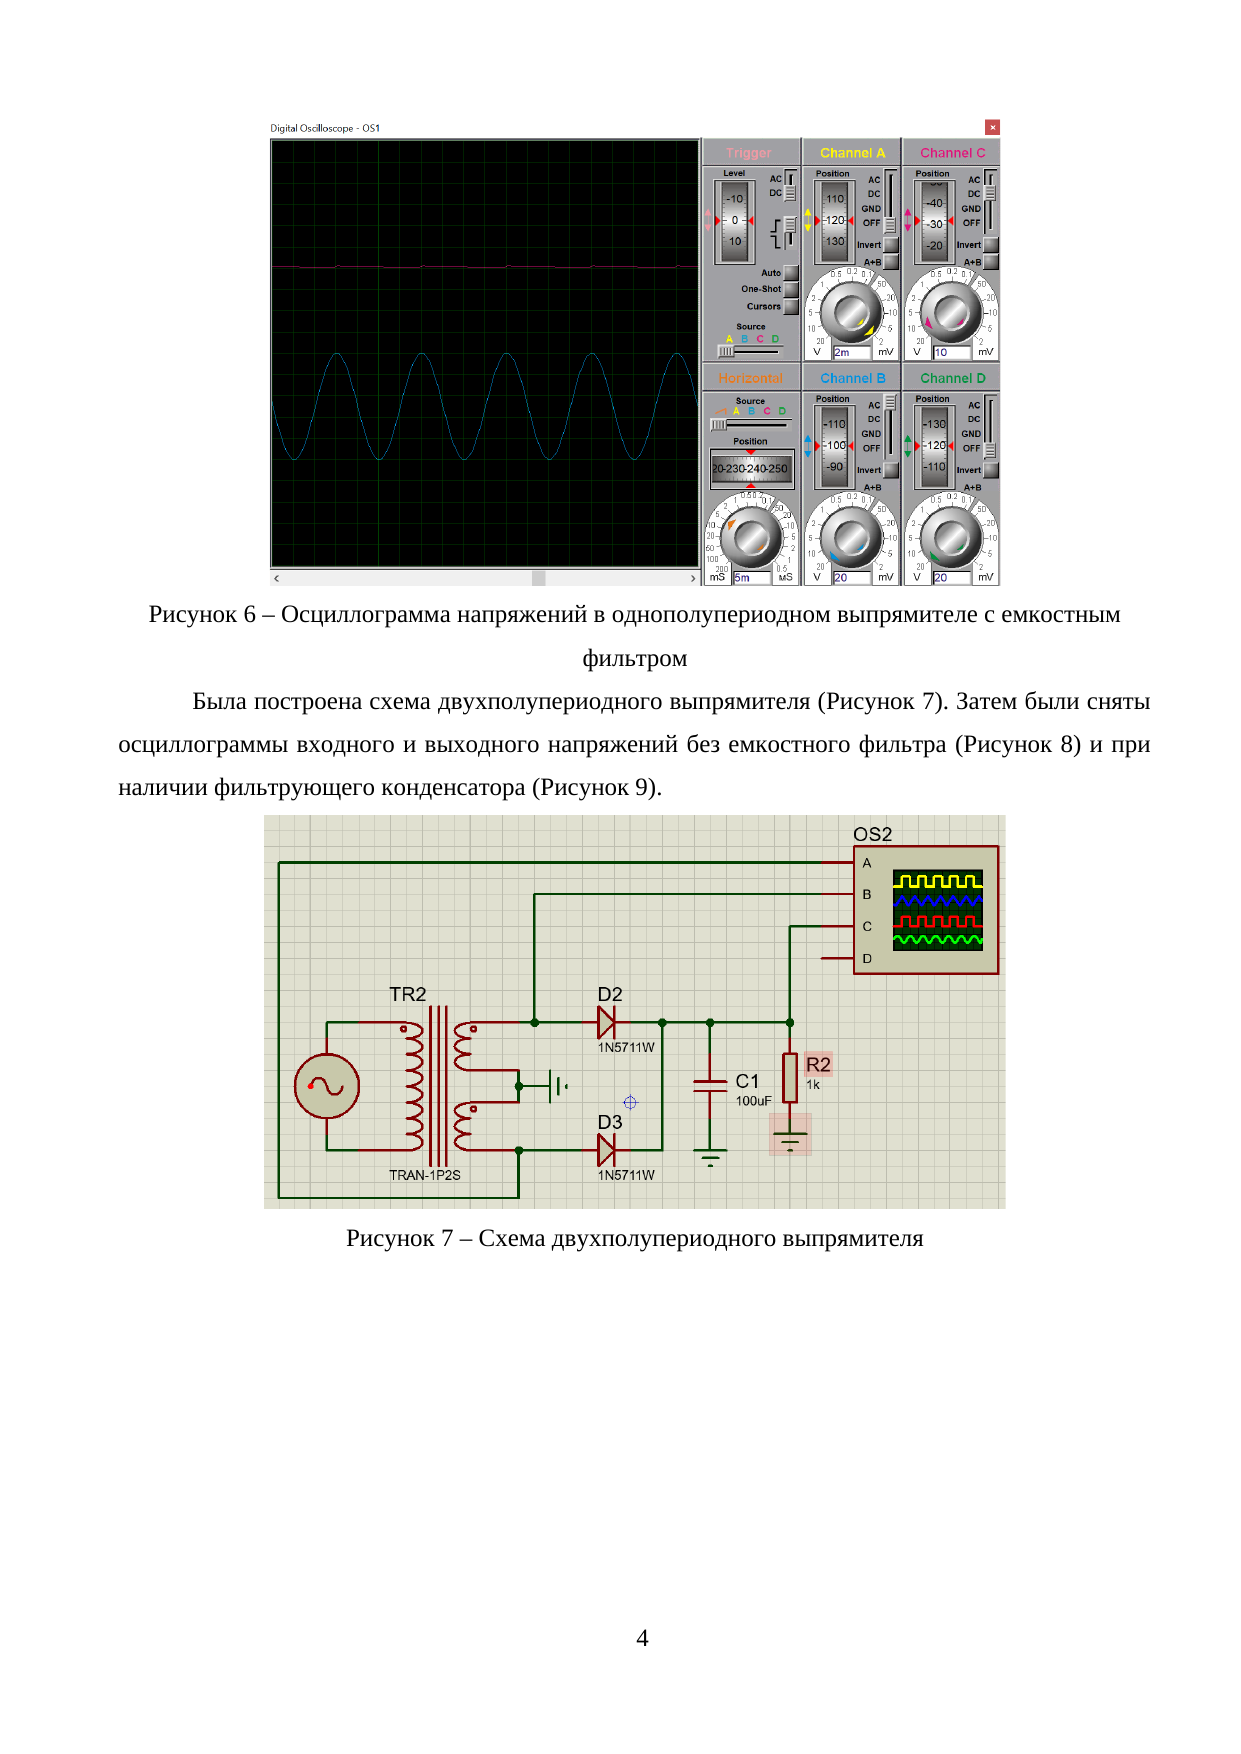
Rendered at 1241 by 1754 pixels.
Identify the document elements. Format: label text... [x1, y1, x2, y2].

text Была построена схема двухполупериодного выпрямителя (Рисунок 7). Затем были сняты осциллограммы входного и выходного напряжений без емкостного фильтра (Рисунок 8) и при наличии фильтрующего конденсатора (Рисунок 9). [118, 686, 1152, 801]
text Рисунок 7 – Схема двухполупериодного выпрямителя [118, 1223, 1152, 1252]
picture [264, 815, 1006, 1209]
picture [269, 118, 1001, 586]
text Рисунок 6 – Осциллограмма напряжений в однополупериодном выпрямителе с емкостным фильтром [118, 599, 1152, 671]
